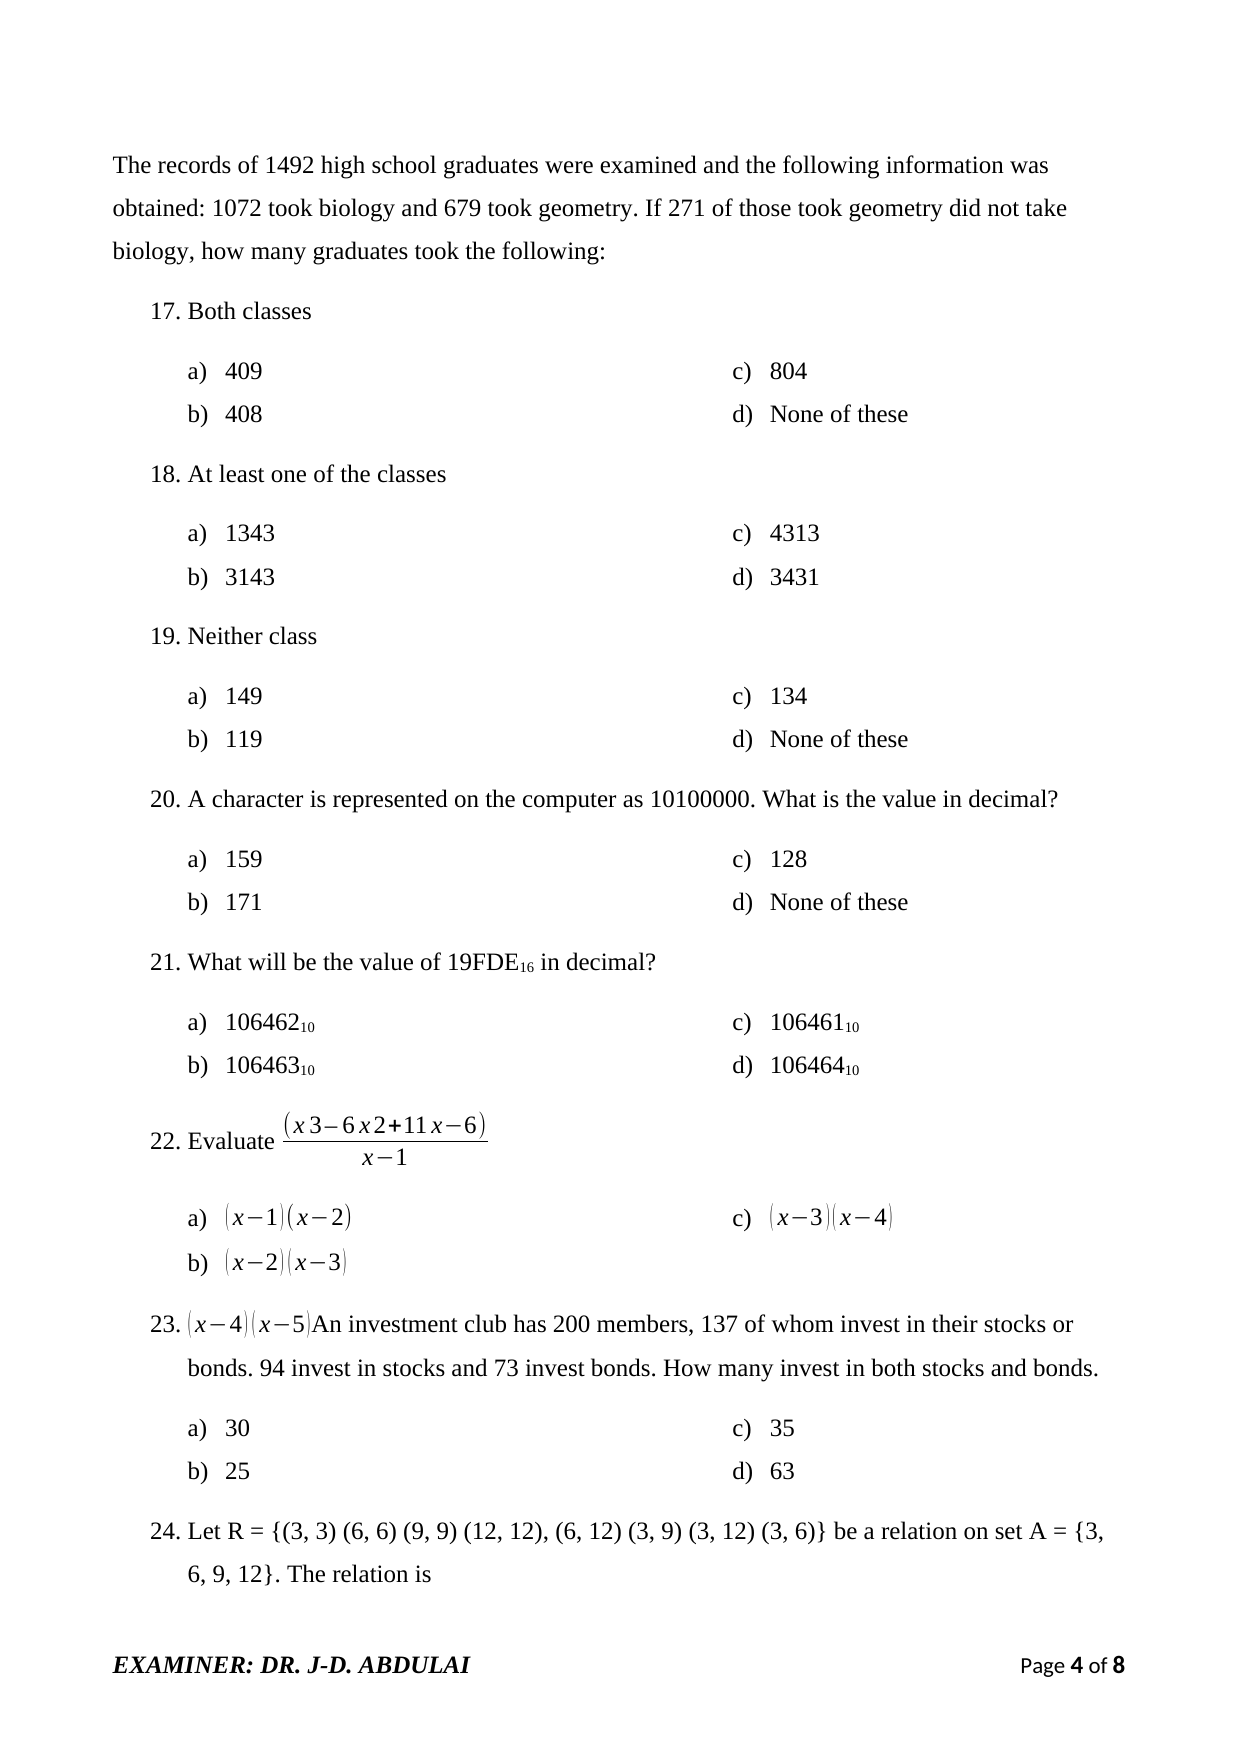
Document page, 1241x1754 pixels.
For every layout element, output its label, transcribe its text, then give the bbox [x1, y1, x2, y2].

list 3143 [187, 562, 583, 590]
list 134 [732, 681, 1128, 710]
list None of these [732, 724, 1128, 753]
list Neither class [150, 621, 1128, 650]
list 804 [732, 356, 1128, 384]
list 3431 [732, 562, 1128, 590]
list 30 [187, 1413, 583, 1442]
list Both classes [150, 296, 1128, 325]
list 149 [187, 681, 583, 710]
list 159 [187, 844, 583, 873]
list 408 [187, 399, 583, 428]
list Let R = {(3, 3) (6, 6) (9, 9) (12, 12), (6, 12) (3, 9) (3, 12) (3, 6)} be a relation on set A = {3, 6, 9, 12}. The relation is [150, 1516, 1128, 1588]
list An investment club has 200 members, 137 of whom invest in their stocks or bonds. 94 invest in stocks and 73 invest bonds. How many invest in both stocks and bonds. [150, 1308, 1128, 1382]
list Evaluate [150, 1109, 1128, 1171]
list None of these [732, 887, 1128, 916]
list At least one of the classes [150, 459, 1128, 487]
list What will be the value of 19FDE16 in decimal? [150, 947, 1128, 976]
list 171 [187, 887, 583, 916]
text The records of 1492 high school graduates were examined and the following information was obtained: 1072 took biology and 679 took geometry. If 271 of those took geometry did not take biology, how many graduates took the following: [112, 150, 1128, 265]
list 10646310 [187, 1050, 583, 1078]
list A character is represented on the computer as 10100000. What is the value in decimal? [150, 784, 1128, 813]
list 10646410 [732, 1050, 1128, 1078]
list 4313 [732, 518, 1128, 547]
list 409 [187, 356, 583, 384]
list 10646210 [187, 1007, 583, 1035]
list 63 [732, 1456, 1128, 1485]
list 128 [732, 844, 1128, 873]
list 25 [187, 1456, 583, 1485]
list 10646110 [732, 1007, 1128, 1035]
list 35 [732, 1413, 1128, 1442]
list None of these [732, 399, 1128, 428]
list 1343 [187, 518, 583, 547]
list 119 [187, 724, 583, 753]
